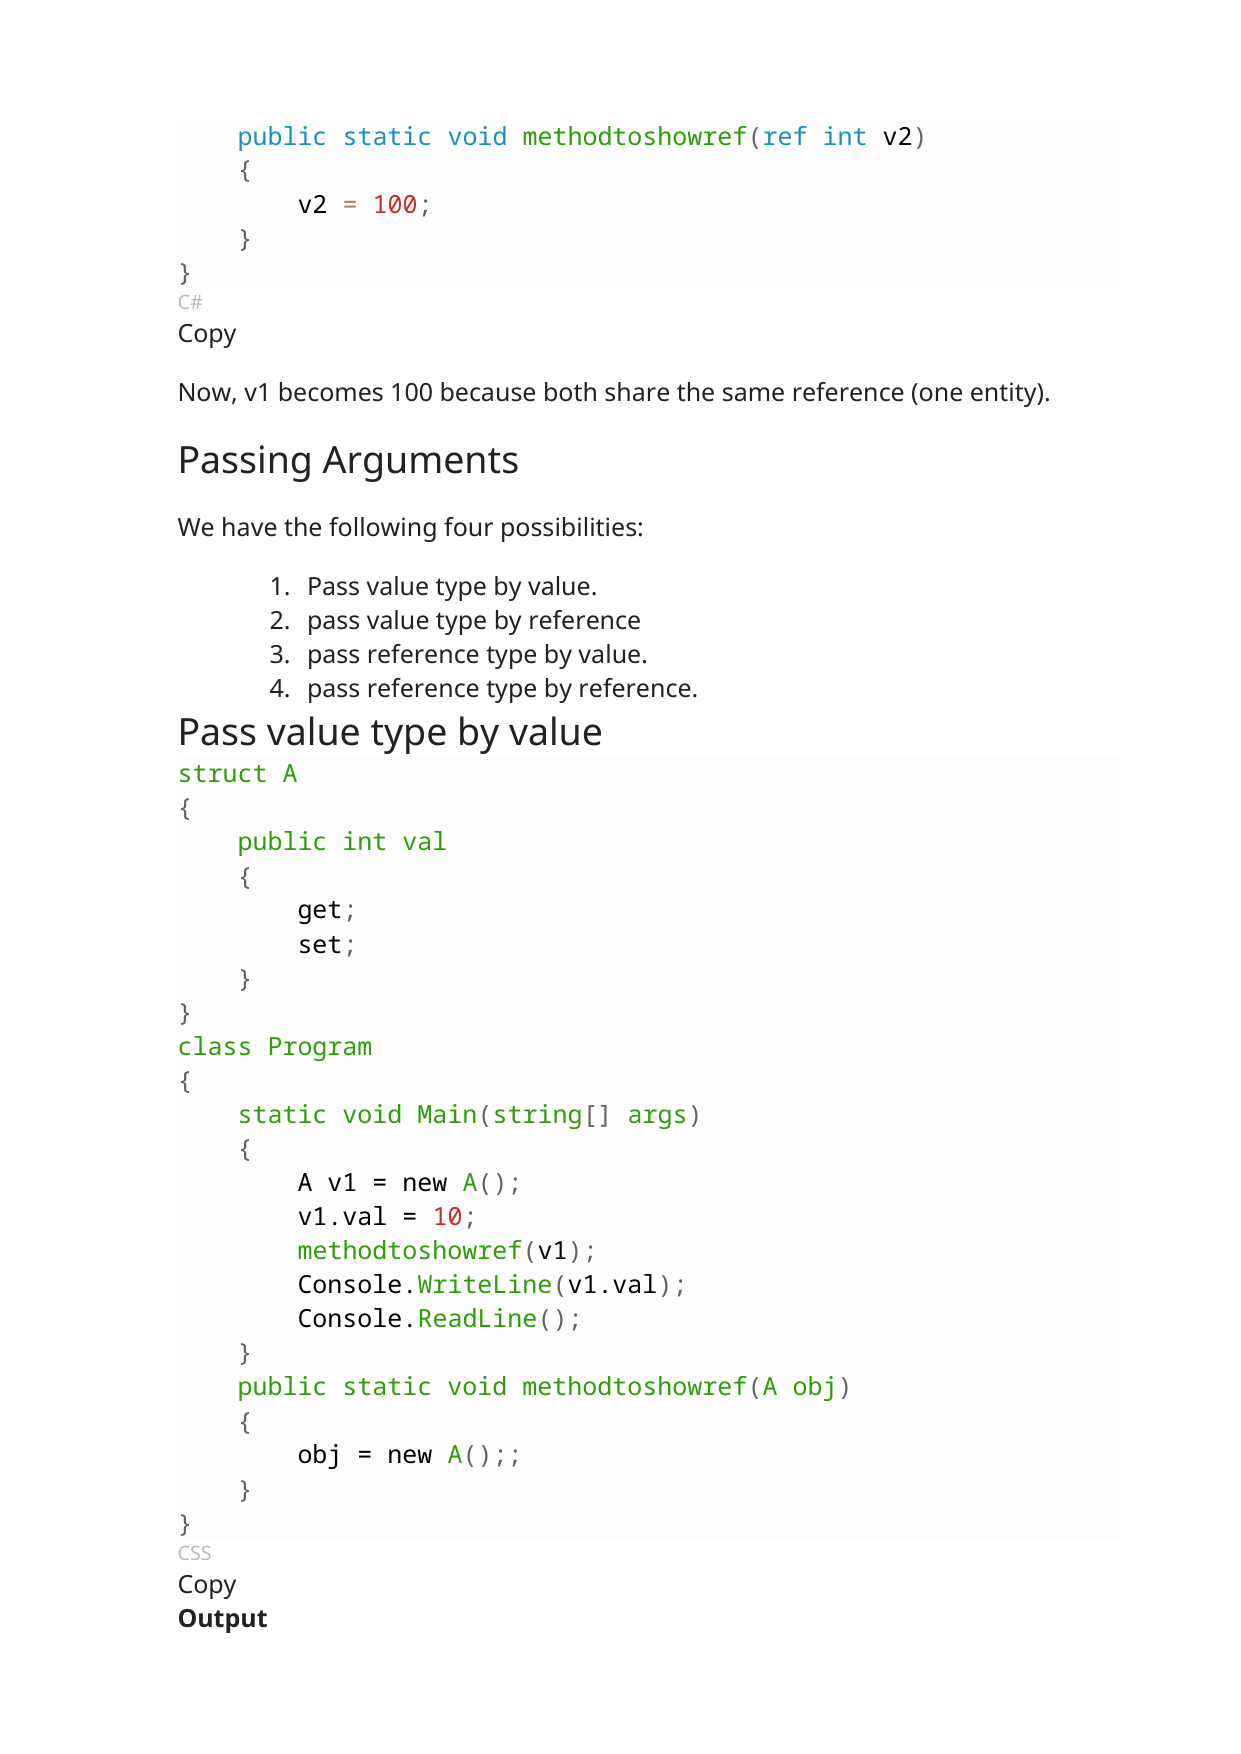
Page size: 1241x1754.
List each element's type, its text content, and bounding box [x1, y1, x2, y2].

text Passing Arguments [177, 433, 1122, 484]
text Now, v1 becomes 100 because both share the same reference (one entity). [177, 374, 1122, 408]
text A v1 = new A(); [177, 1165, 1122, 1199]
text CSS [177, 1539, 1122, 1566]
text } [177, 1335, 1122, 1369]
text public static void methodtoshowref(ref int v2) [177, 118, 1122, 152]
text } [177, 960, 1122, 994]
text { [177, 1131, 1122, 1165]
text public int val [177, 824, 1122, 858]
text static void Main(string[] args) [177, 1097, 1122, 1131]
list Pass value type by value. [269, 569, 1122, 603]
list pass reference type by value. [269, 637, 1122, 671]
text } [177, 220, 1122, 254]
text Copy [177, 1566, 1122, 1600]
list pass reference type by reference. [269, 671, 1122, 705]
text { [177, 1403, 1122, 1437]
text { [177, 152, 1122, 186]
text Output [177, 1600, 1122, 1634]
text v2 = 100; [177, 186, 1122, 220]
text get; [177, 892, 1122, 926]
text Pass value type by value [177, 705, 1122, 756]
text C# [177, 288, 1122, 315]
text Console.WriteLine(v1.val); [177, 1267, 1122, 1301]
text } [177, 1471, 1122, 1505]
text class Program [177, 1028, 1122, 1062]
text } [177, 994, 1122, 1028]
text methodtoshowref(v1); [177, 1233, 1122, 1267]
list pass value type by reference [269, 603, 1122, 637]
text } [177, 254, 1122, 288]
text We have the following four possibilities: [177, 509, 1122, 544]
text struct A [177, 756, 1122, 790]
text } [177, 1505, 1122, 1539]
text { [177, 858, 1122, 892]
text set; [177, 926, 1122, 960]
text v1.val = 10; [177, 1199, 1122, 1233]
text { [177, 1062, 1122, 1097]
text Copy [177, 315, 1122, 349]
text obj = new A();; [177, 1437, 1122, 1471]
text public static void methodtoshowref(A obj) [177, 1369, 1122, 1403]
text Console.ReadLine(); [177, 1301, 1122, 1335]
text { [177, 790, 1122, 824]
